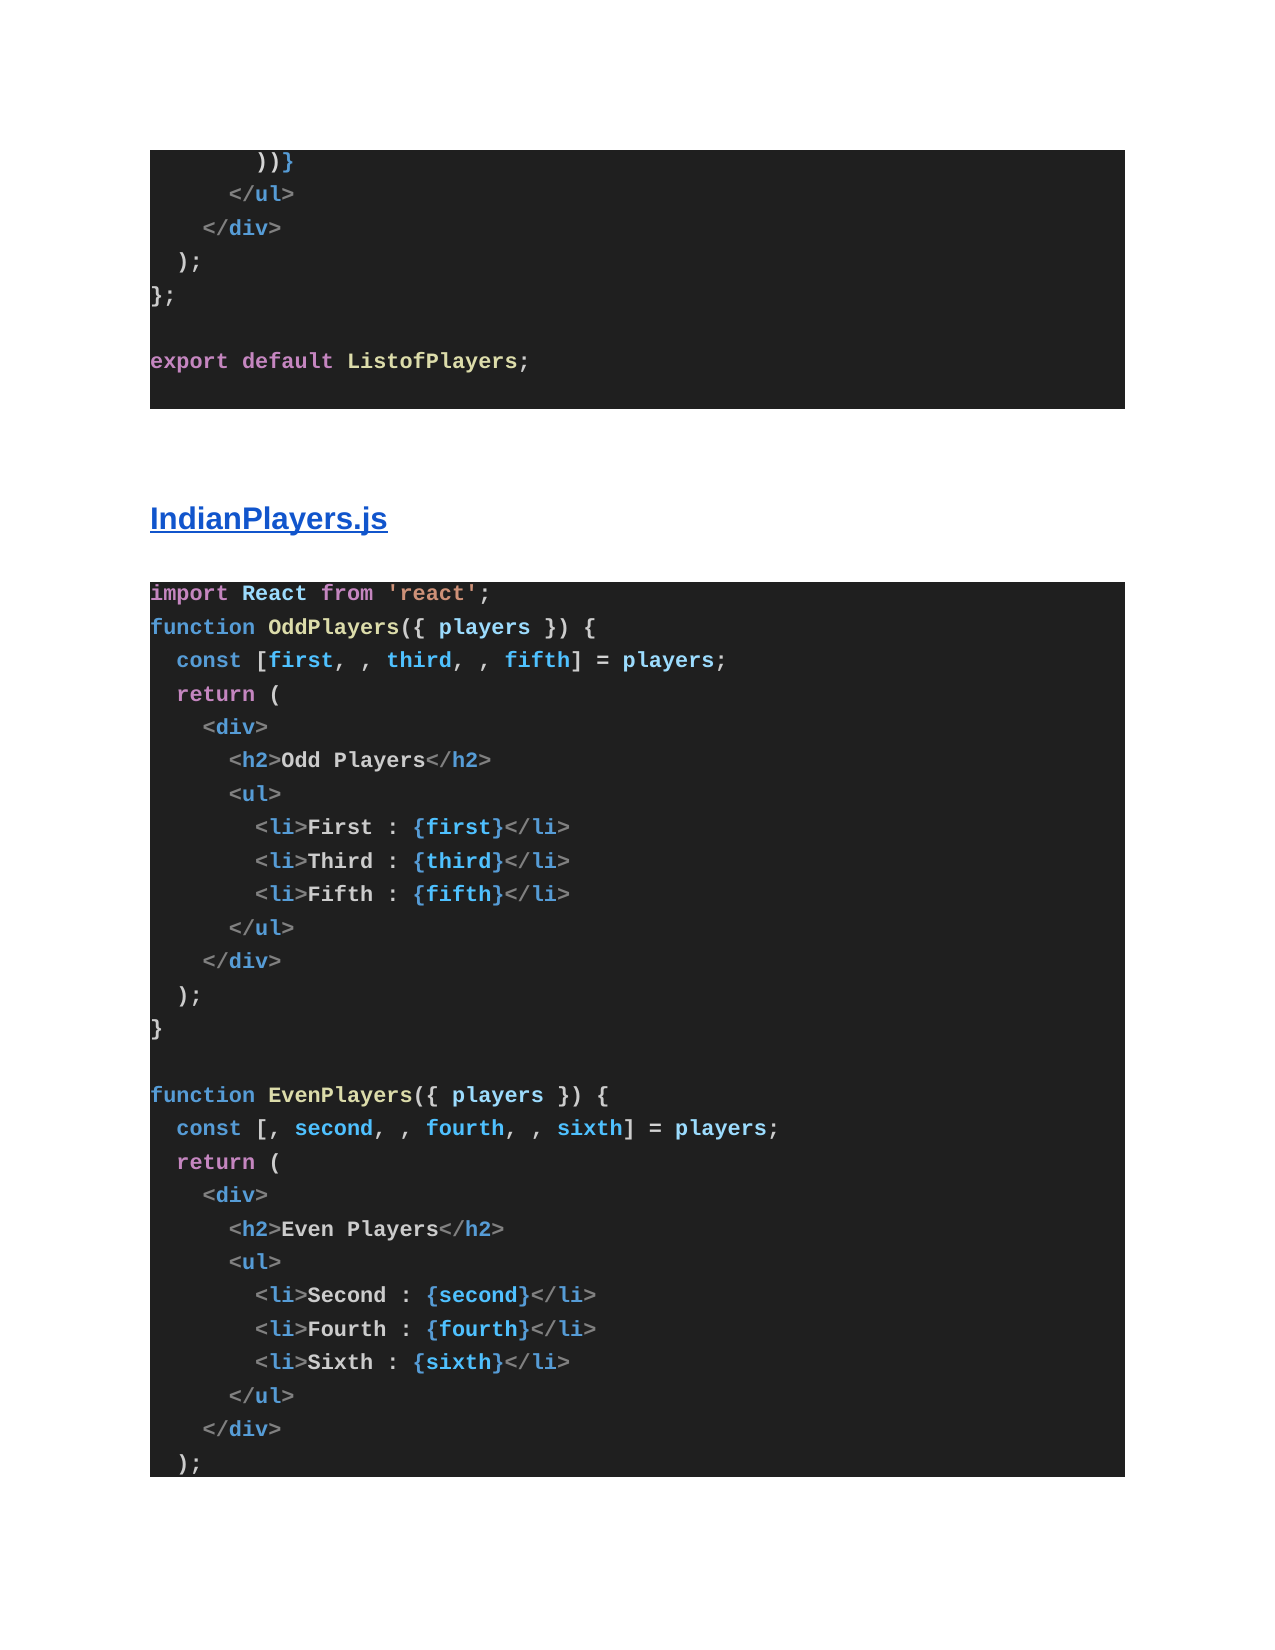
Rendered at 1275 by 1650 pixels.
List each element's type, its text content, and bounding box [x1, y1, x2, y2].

text }; [150, 284, 1125, 308]
text <h2>Even Players</h2> [150, 1218, 1125, 1243]
text <div> [150, 1184, 1125, 1209]
text return ( [150, 1151, 1125, 1176]
text </ul> [150, 1385, 1125, 1410]
text <li>Fourth : {fourth}</li> [150, 1318, 1125, 1343]
text <ul> [150, 1251, 1125, 1276]
text </div> [150, 217, 1125, 242]
text <li>Third : {third}</li> [150, 850, 1125, 875]
text IndianPlayers.js [150, 500, 1125, 536]
text ))} [150, 150, 1125, 175]
text </ul> [150, 917, 1125, 942]
text return ( [150, 683, 1125, 708]
text <li>Sixth : {sixth}</li> [150, 1352, 1125, 1376]
text <li>First : {first}</li> [150, 817, 1125, 841]
text function EvenPlayers({ players }) { [150, 1084, 1125, 1109]
text <li>Fifth : {fifth}</li> [150, 883, 1125, 908]
text ); [150, 984, 1125, 1008]
text ); [150, 1452, 1125, 1477]
text <ul> [150, 783, 1125, 808]
text function OddPlayers({ players }) { [150, 616, 1125, 641]
text } [150, 1017, 1125, 1042]
text ); [150, 250, 1125, 275]
text export default ListofPlayers; [150, 351, 1125, 375]
text </div> [150, 1418, 1125, 1443]
text </div> [150, 950, 1125, 975]
text <div> [150, 716, 1125, 741]
text <li>Second : {second}</li> [150, 1285, 1125, 1309]
text <h2>Odd Players</h2> [150, 750, 1125, 774]
text import React from 'react'; [150, 582, 1125, 607]
text const [, second, , fourth, , sixth] = players; [150, 1117, 1125, 1142]
text </ul> [150, 183, 1125, 208]
text const [first, , third, , fifth] = players; [150, 649, 1125, 674]
